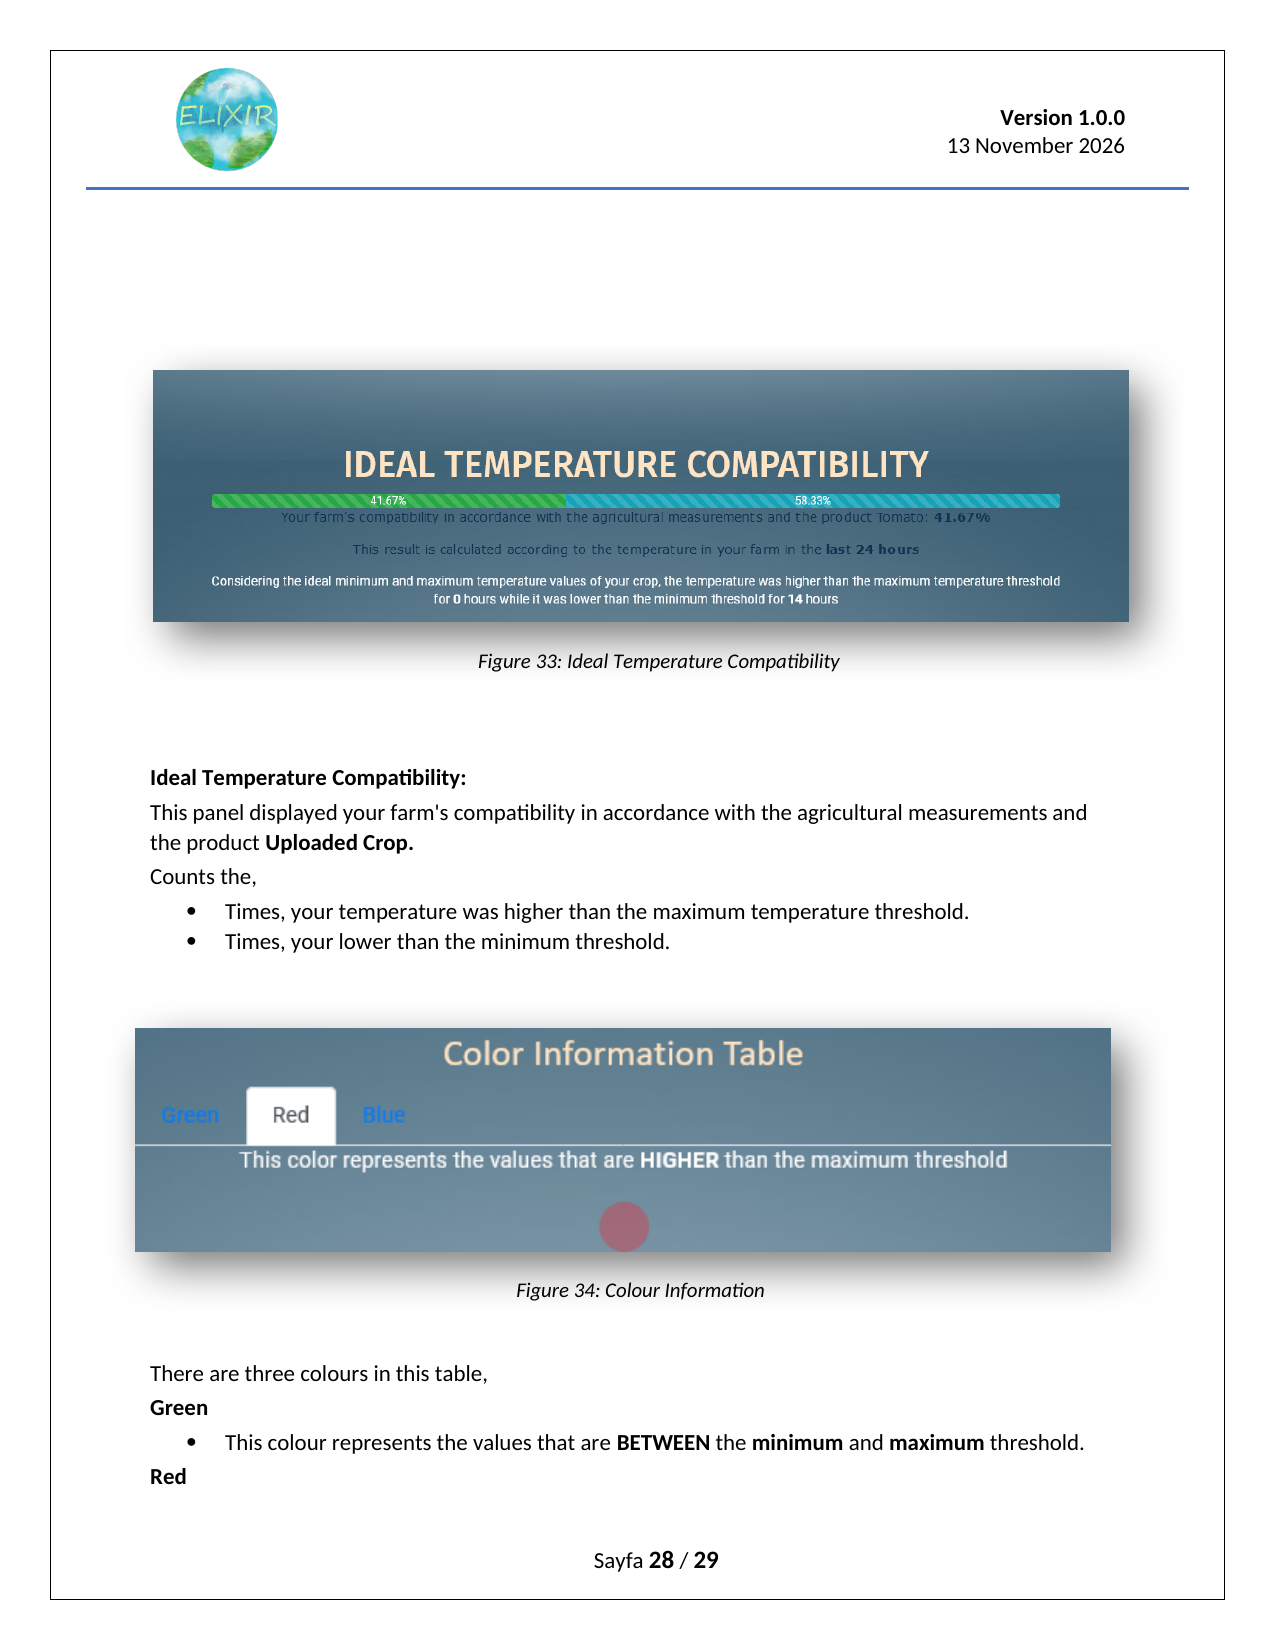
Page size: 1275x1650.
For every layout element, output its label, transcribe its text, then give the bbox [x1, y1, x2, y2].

list Times, your lower than the minimum threshold. [187, 927, 1125, 955]
picture [135, 1028, 1111, 1252]
picture [176, 68, 278, 171]
text Red [150, 1462, 1125, 1490]
text Ideal Temperature Compatibility: [150, 763, 1125, 792]
list Times, your temperature was higher than the maximum temperature threshold. [187, 897, 1125, 925]
list This colour represents the values that are BETWEEN the minimum and maximum threshold. [187, 1428, 1125, 1456]
text This panel displayed your farm's compatibility in accordance with the agricultural measurements and the product Uploaded Crop. [150, 798, 1125, 856]
text There are three colours in this table, [150, 1359, 1125, 1387]
picture [153, 370, 1129, 622]
text Counts the, [150, 862, 1125, 891]
text Green [150, 1393, 1125, 1421]
